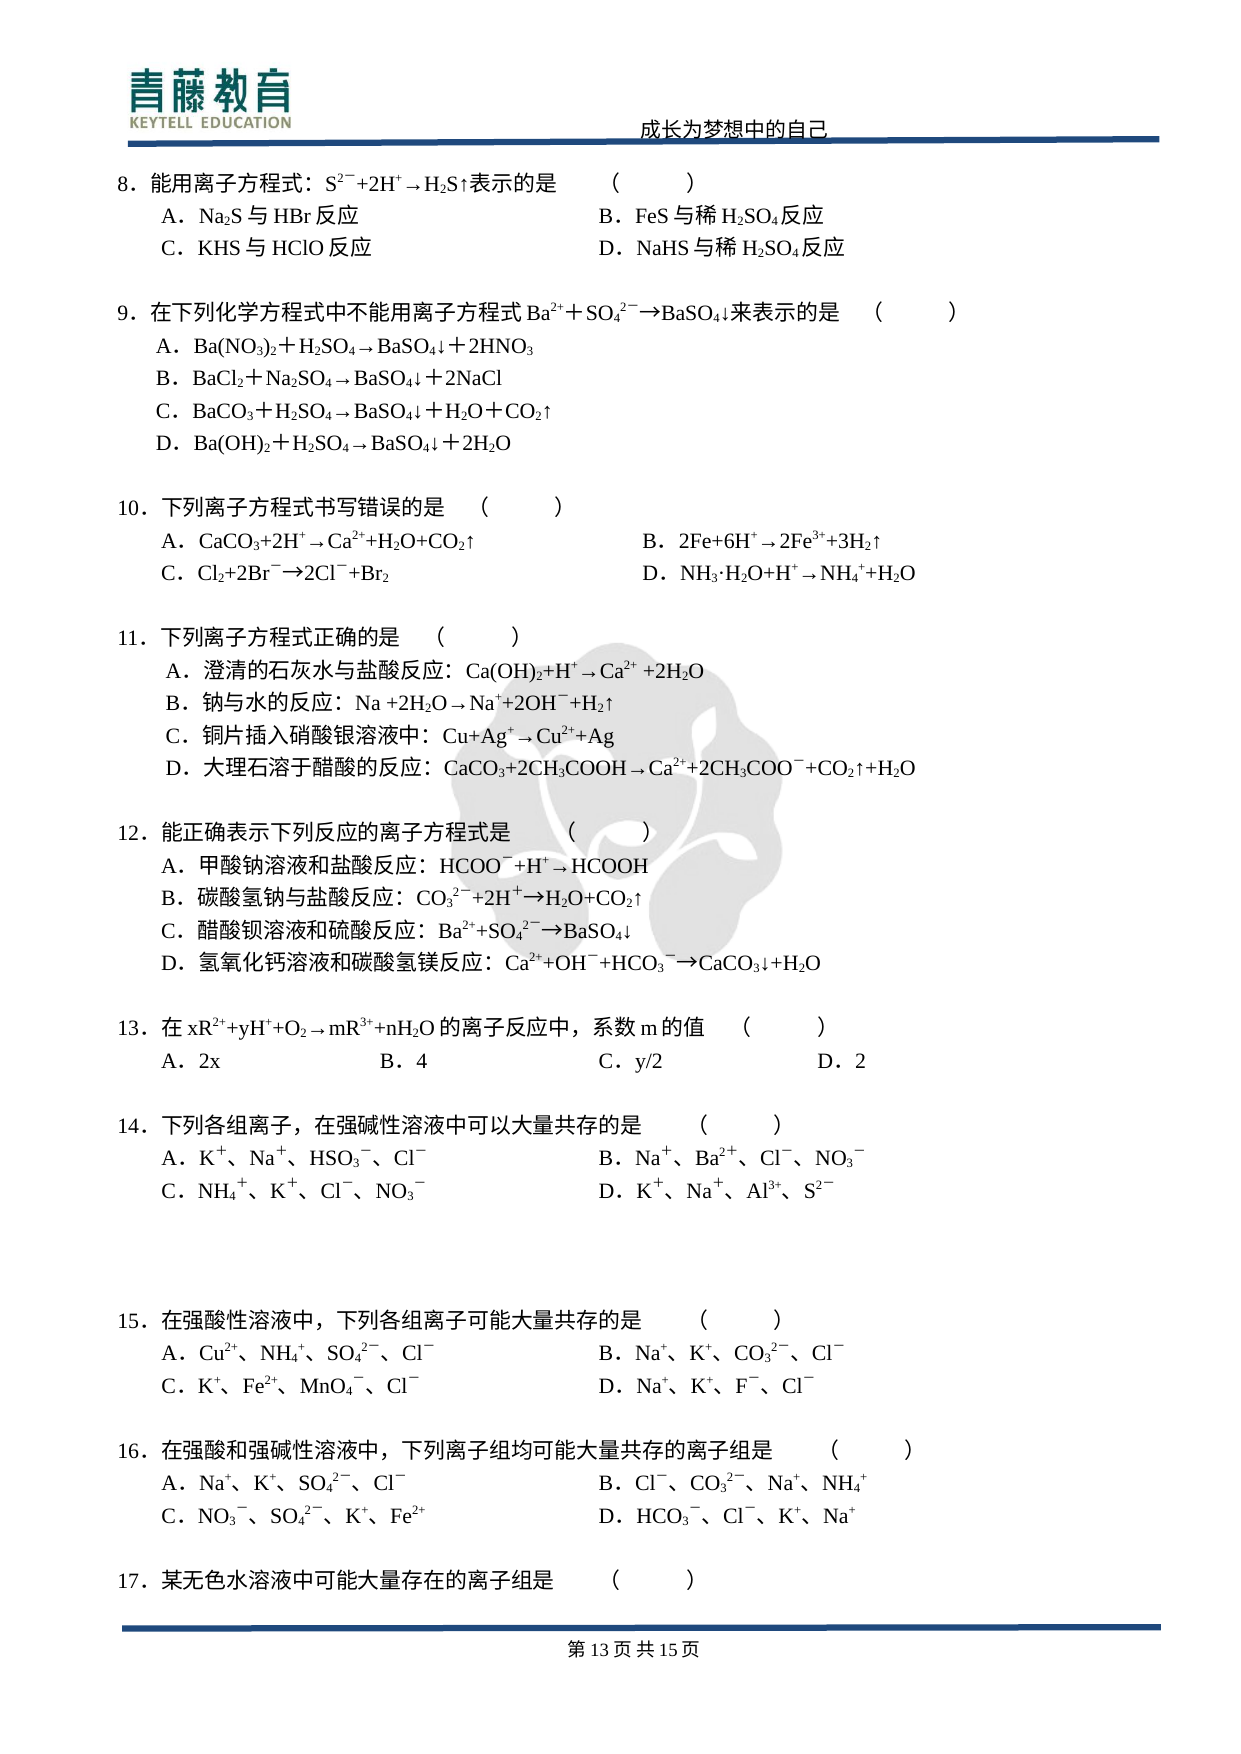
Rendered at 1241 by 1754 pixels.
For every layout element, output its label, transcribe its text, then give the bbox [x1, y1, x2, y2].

text 14．下列各组离子，在强碱性溶液中可以大量共存的是 （ ） [117, 1107, 1159, 1140]
text A．CaCO3+2H+→Ca2++H2O+CO2↑ B．2Fe+6H+→2Fe3++3H2↑ [117, 522, 1159, 555]
text C．KHS与HClO反应 D．NaHS与稀H2SO4反应 [117, 230, 1159, 262]
text D．氢氧化钙溶液和碳酸氢镁反应：Ca2++OH－+HCO3－→CaCO3↓+H2O [117, 945, 1159, 977]
text C．K+、Fe2+、MnO4－、Cl－ D．Na+、K+、F－、Cl－ [117, 1367, 1159, 1400]
text A．澄清的石灰水与盐酸反应：Ca(OH)2+H+→Ca2+ +2H2O [154, 652, 1159, 685]
text B．BaCl2＋Na2SO4→BaSO4↓＋2NaCl [117, 360, 1159, 392]
text A．K＋、Na＋、HSO3－、Cl－ B．Na＋、Ba2＋、Cl－、NO3－ [117, 1140, 1159, 1172]
text C．Cl2+2Br－→2Cl－+Br2 D．NH3·H2O+H+→NH4++H2O [117, 555, 1159, 587]
text 11．下列离子方程式正确的是 （ ） [117, 620, 1159, 652]
text 10．下列离子方程式书写错误的是 （ ） [117, 490, 1159, 522]
text 13．在xR2++yH++O2→mR3++nH2O的离子反应中，系数m的值 （ ） [117, 1010, 1159, 1042]
text A．Na+、K+、SO42－、Cl－ B．Cl－、CO32－、Na+、NH4+ [117, 1465, 1159, 1497]
text D．Ba(OH)2＋H2SO4→BaSO4↓＋2H2O [117, 425, 1159, 457]
text 15．在强酸性溶液中，下列各组离子可能大量共存的是 （ ） [117, 1302, 1159, 1335]
text B．碳酸氢钠与盐酸反应：CO32－+2H＋→H2O+CO2↑ [117, 880, 1159, 912]
text C．NO3－、SO42－、K+、Fe2+ D．HCO3－、Cl－、K+、Na+ [117, 1497, 1159, 1530]
text 12．能正确表示下列反应的离子方程式是 （ ） [117, 815, 1159, 847]
text 16．在强酸和强碱性溶液中，下列离子组均可能大量共存的离子组是 （ ） [117, 1432, 1159, 1465]
picture [113, 51, 303, 134]
text A．甲酸钠溶液和盐酸反应：HCOO－+H+→HCOOH [117, 847, 1159, 880]
text 17．某无色水溶液中可能大量存在的离子组是 （ ） [117, 1562, 1159, 1595]
text B．钠与水的反应：Na +2H2O→Na++2OH－+H2↑ [154, 685, 1159, 717]
text C．BaCO3＋H2SO4→BaSO4↓＋H2O＋CO2↑ [117, 392, 1159, 425]
text C．NH4＋、K＋、Cl－、NO3－ D．K＋、Na＋、Al3+、S2－ [117, 1172, 1159, 1205]
text C．醋酸钡溶液和硫酸反应：Ba2++SO42－→BaSO4↓ [117, 912, 1159, 945]
text 9．在下列化学方程式中不能用离子方程式Ba2+＋SO42－→BaSO4↓来表示的是 （ ） [117, 295, 1159, 327]
text A．Ba(NO3)2＋H2SO4→BaSO4↓＋2HNO3 [117, 327, 1159, 360]
text A．Cu2+、NH4+、SO42－、Cl－ B．Na+、K+、CO32－、Cl－ [117, 1335, 1159, 1367]
text D．大理石溶于醋酸的反应：CaCO3+2CH3COOH→Ca2++2CH3COO－+CO2↑+H2O [154, 750, 1159, 782]
text C．铜片插入硝酸银溶液中：Cu+Ag+→Cu2++Ag [154, 717, 1159, 750]
text A．Na2S与HBr反应 B．FeS与稀H2SO4反应 [117, 197, 1159, 230]
text A．2x B．4 C．y/2 D．2 [117, 1042, 1159, 1075]
text 8．能用离子方程式：S2－+2H+→H2S↑表示的是 （ ） [117, 156, 1159, 197]
